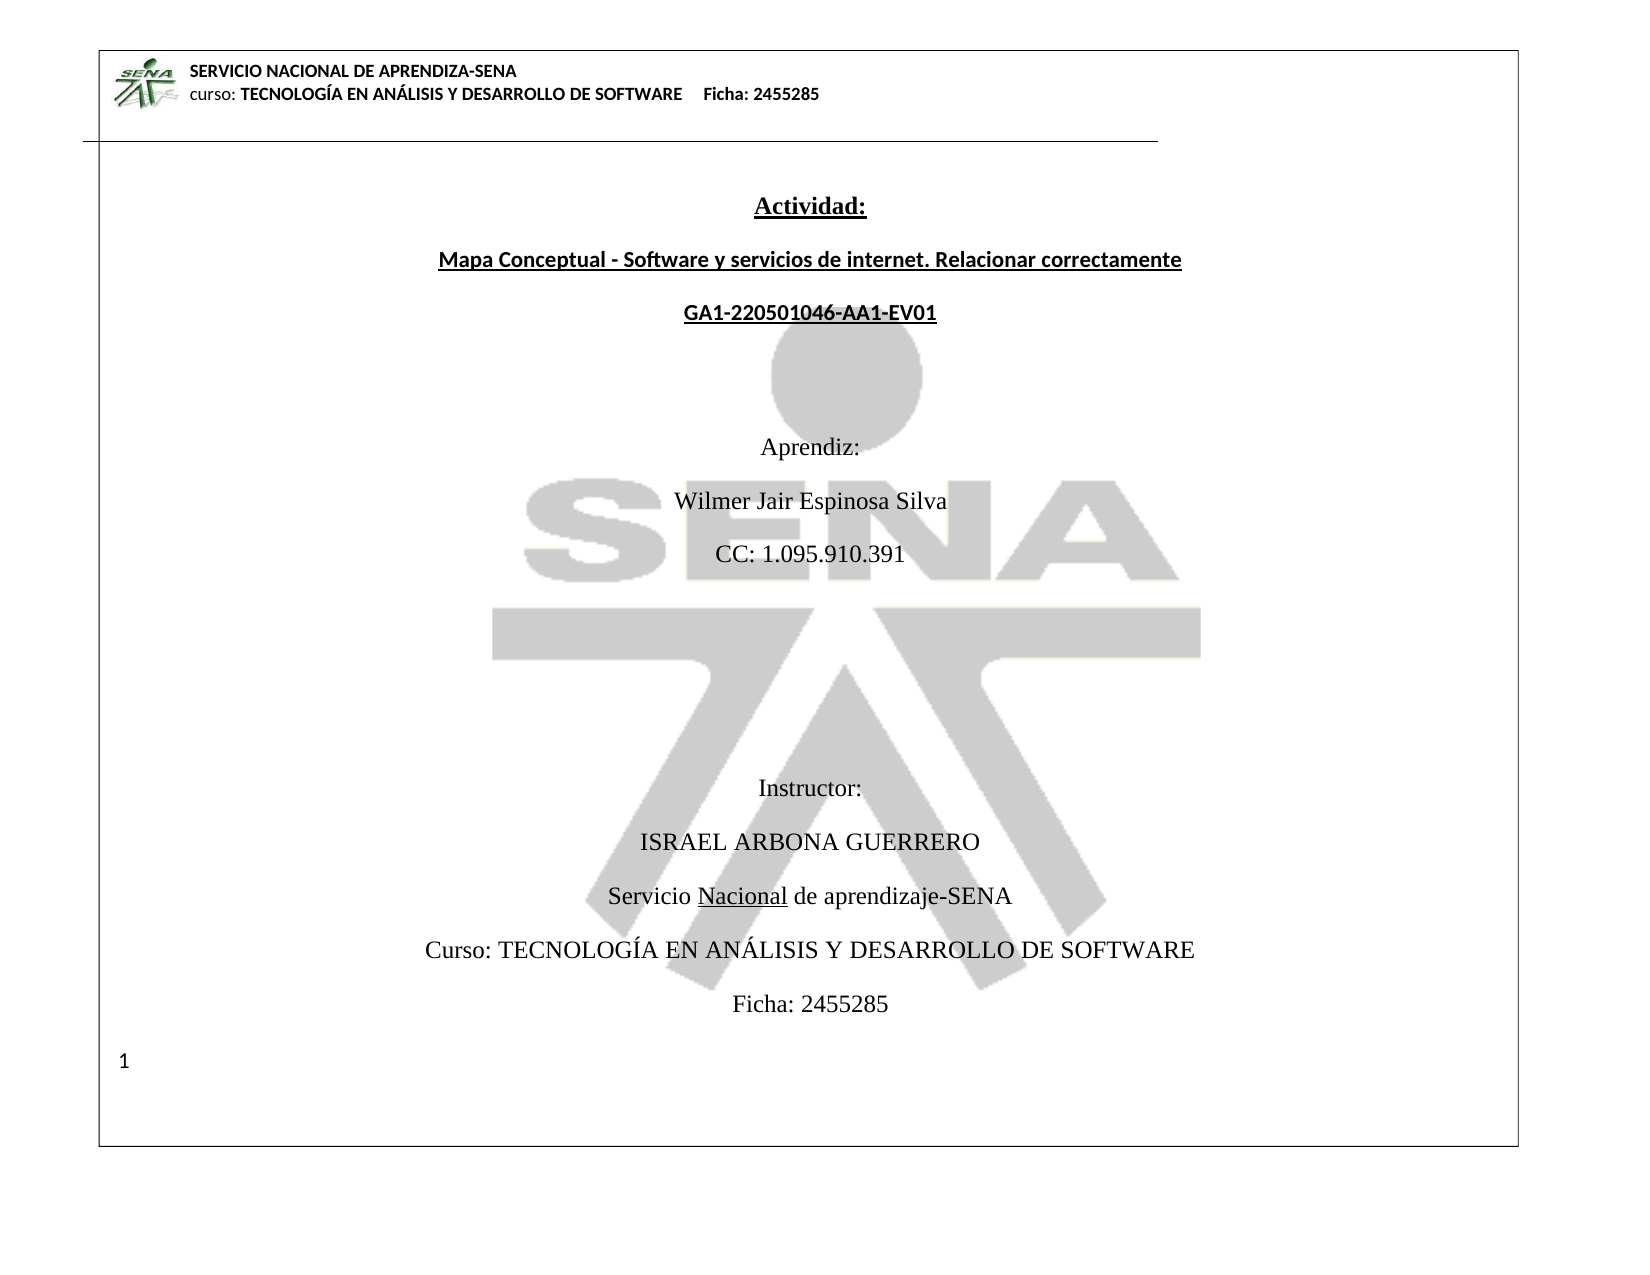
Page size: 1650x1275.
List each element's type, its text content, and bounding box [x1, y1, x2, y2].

text Actividad: [673, 191, 947, 220]
text Ficha: 2455285 [673, 989, 947, 1017]
text Aprendiz: [673, 432, 947, 461]
picture [492, 307, 1201, 993]
text Servicio Nacional de aprendizaje-SENA [423, 881, 1197, 909]
text Curso: TECNOLOGÍA EN ANÁLISIS Y DESARROLLO DE SOFTWARE [423, 935, 1197, 964]
text 1 [118, 1046, 1414, 1074]
text Instructor: [673, 773, 947, 802]
text Mapa Conceptual - Software y servicios de internet. Relacionar correctamente [438, 245, 1414, 273]
text Wilmer Jair Espinosa Silva CC: 1.095.910.391 [674, 486, 947, 568]
text curso: TECNOLOGÍA EN ANÁLISIS Y DESARROLLO DE SOFTWARE Ficha: 2455285 [189, 82, 1414, 105]
text SERVICIO NACIONAL DE APRENDIZA-SENA [189, 59, 1414, 82]
text ISRAEL ARBONA GUERRERO [423, 827, 1197, 856]
text GA1-220501046-AA1-EV01 [673, 298, 947, 326]
picture [111, 55, 184, 113]
